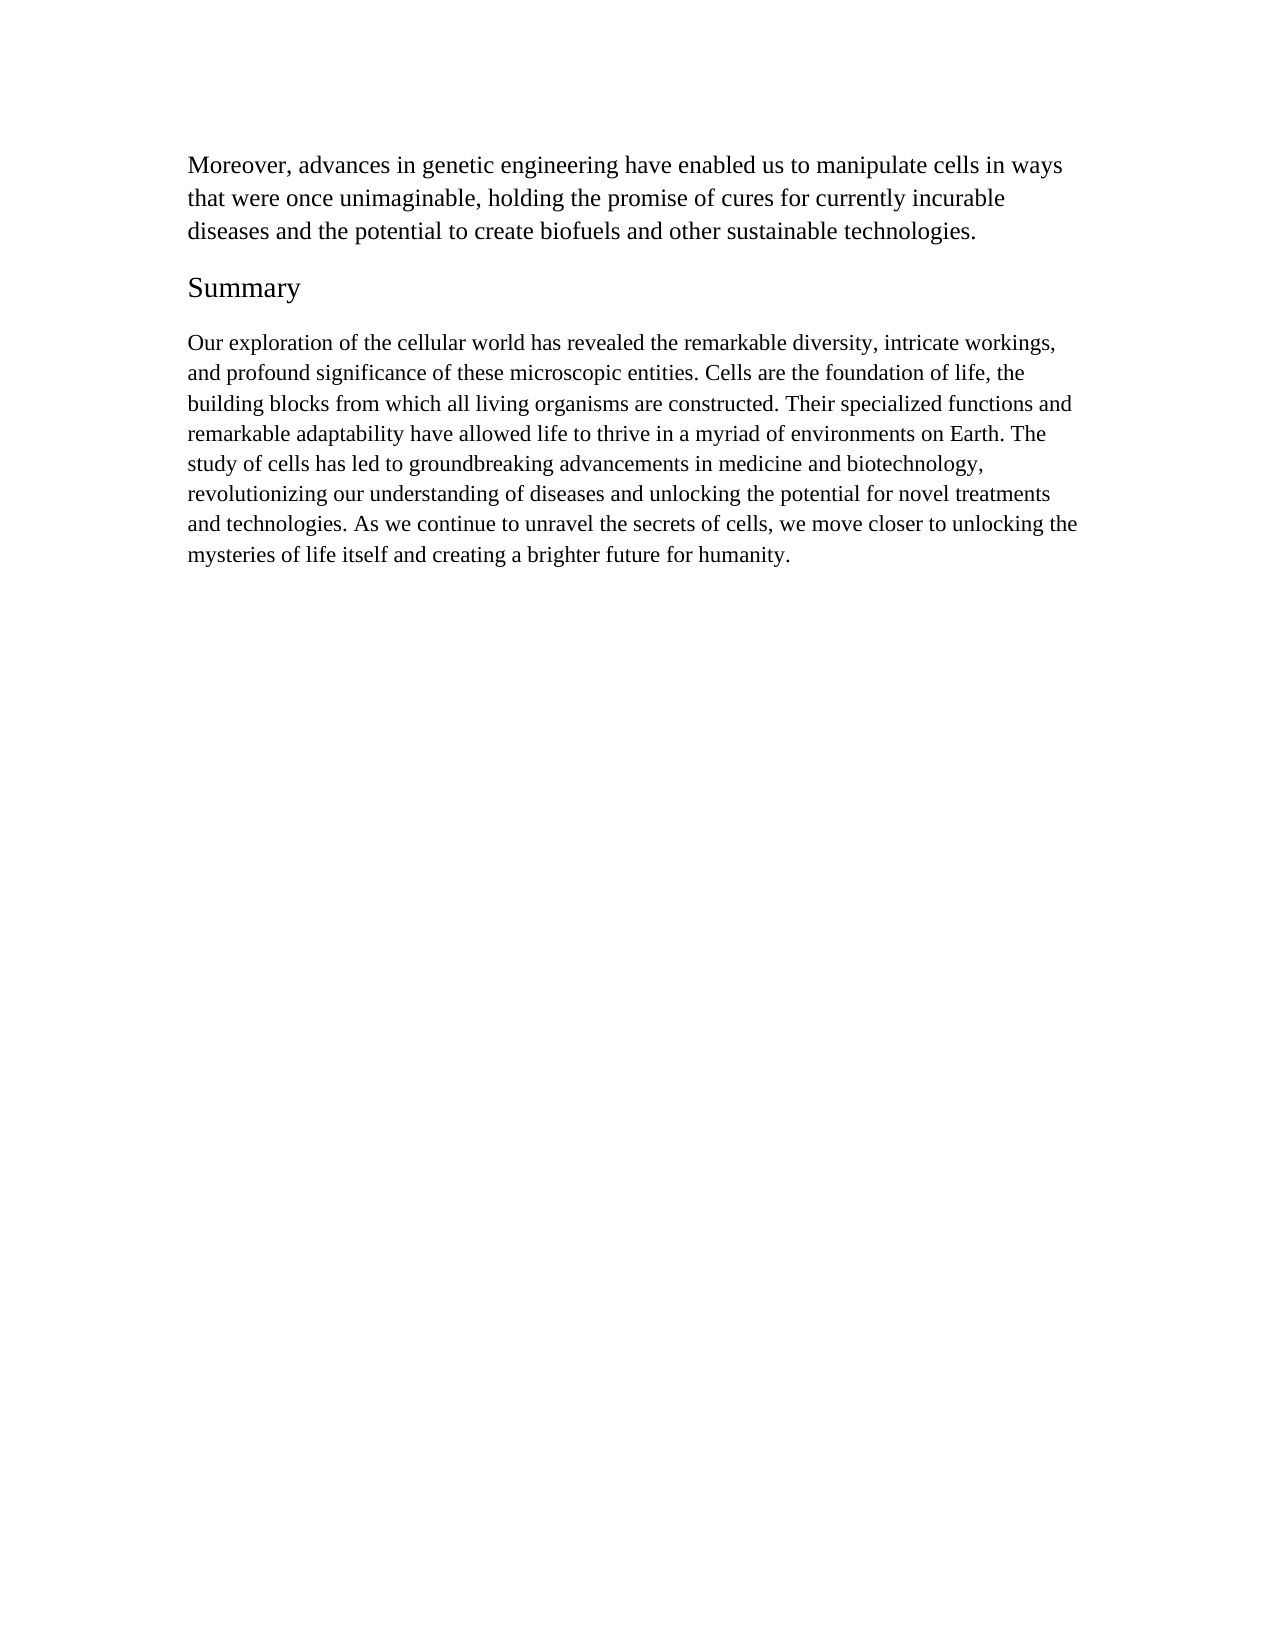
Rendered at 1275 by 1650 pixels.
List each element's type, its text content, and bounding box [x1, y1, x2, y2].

text Summary [187, 270, 1087, 303]
text Our exploration of the cellular world has revealed the remarkable diversity, intricate workings, and profound significance of these microscopic entities. Cells are the foundation of life, the building blocks from which all living organisms are constructed. Their specialized functions and remarkable adaptability have allowed life to thrive in a myriad of environments on Earth. The study of cells has led to groundbreaking advancements in medicine and biotechnology, revolutionizing our understanding of diseases and unlocking the potential for novel treatments and technologies. As we continue to unravel the secrets of cells, we move closer to unlocking the mysteries of life itself and creating a brighter future for humanity. [187, 329, 1087, 567]
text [187, 150, 1087, 245]
